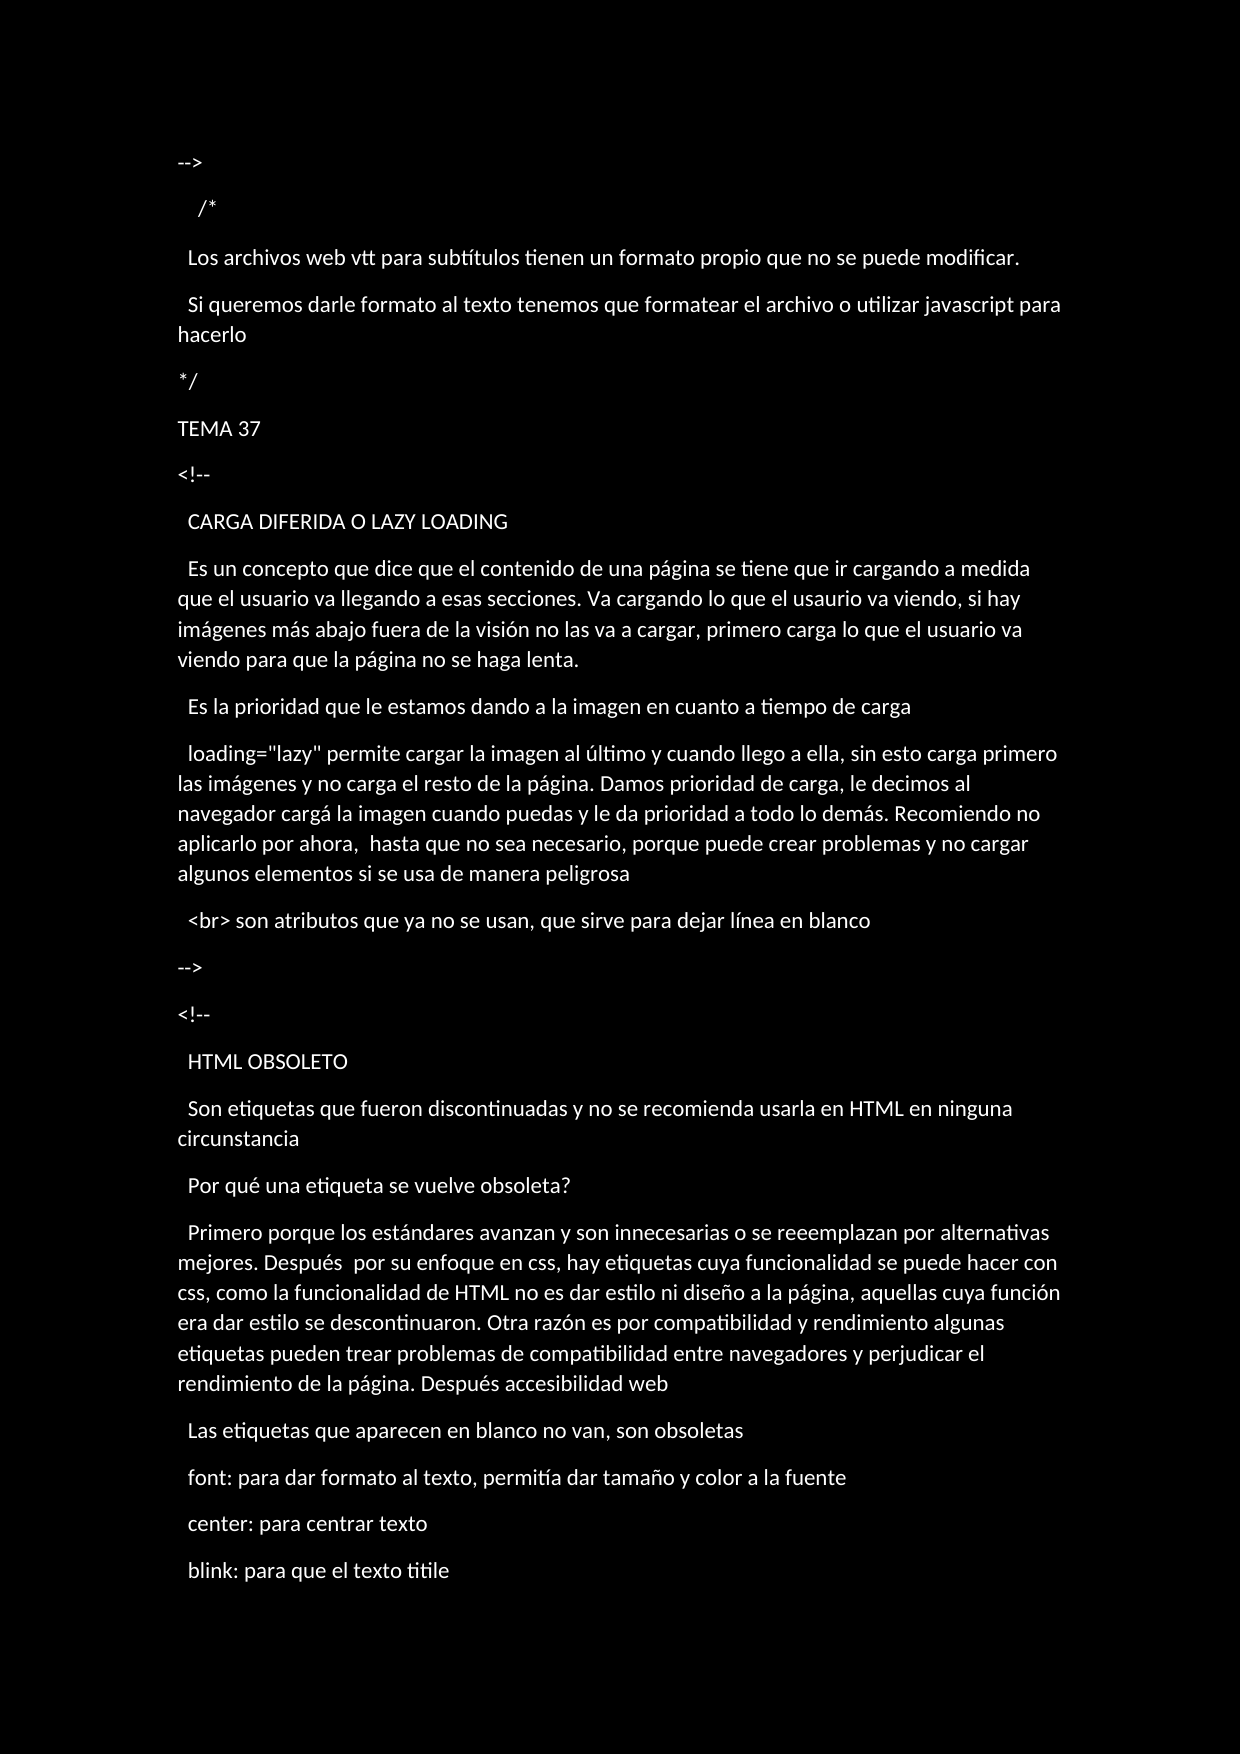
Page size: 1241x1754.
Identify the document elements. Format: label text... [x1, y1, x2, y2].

text loading="lazy" permite cargar la imagen al último y cuando llego a ella, sin esto carga primero las imágenes y no carga el resto de la página. Damos prioridad de carga, le decimos al navegador cargá la imagen cuando puedas y le da prioridad a todo lo demás. Recomiendo no aplicarlo por ahora, hasta que no sea necesario, porque puede crear problemas y no cargar algunos elementos si se usa de manera peligrosa [177, 739, 1063, 888]
text center: para centrar texto [177, 1509, 1063, 1538]
text --> [177, 953, 1063, 981]
text Son etiquetas que fueron discontinuadas y no se recomienda usarla en HTML en ninguna circunstancia [177, 1094, 1063, 1152]
text font: para dar formato al texto, permitía dar tamaño y color a la fuente [177, 1463, 1063, 1491]
text blink: para que el texto titile [177, 1556, 1063, 1584]
text <!-- [177, 461, 1063, 489]
text Es la prioridad que le estamos dando a la imagen en cuanto a tiempo de carga [177, 692, 1063, 720]
text CARGA DIFERIDA O LAZY LOADING [177, 507, 1063, 536]
text /* [177, 194, 1063, 222]
text Por qué una etiqueta se vuelve obsoleta? [177, 1171, 1063, 1199]
text <br> son atributos que ya no se usan, que sirve para dejar línea en blanco [177, 906, 1063, 934]
text Los archivos web vtt para subtítulos tienen un formato propio que no se puede modificar. [177, 243, 1063, 271]
text HTML OBSOLETO [177, 1047, 1063, 1075]
text --> [177, 148, 1063, 176]
text Si queremos darle formato al texto tenemos que formatear el archivo o utilizar javascript para hacerlo [177, 290, 1063, 348]
text */ [177, 367, 1063, 395]
text TEMA 37 [177, 414, 1063, 442]
text Es un concepto que dice que el contenido de una página se tiene que ir cargando a medida que el usuario va llegando a esas secciones. Va cargando lo que el usaurio va viendo, si hay imágenes más abajo fuera de la visión no las va a cargar, primero carga lo que el usuario va viendo para que la página no se haga lenta. [177, 554, 1063, 673]
text <!-- [177, 1000, 1063, 1028]
text Las etiquetas que aparecen en blanco no van, son obsoletas [177, 1416, 1063, 1444]
text Primero porque los estándares avanzan y son innecesarias o se reeemplazan por alternativas mejores. Después por su enfoque en css, hay etiquetas cuya funcionalidad se puede hacer con css, como la funcionalidad de HTML no es dar estilo ni diseño a la página, aquellas cuya función era dar estilo se descontinuaron. Otra razón es por compatibilidad y rendimiento algunas etiquetas pueden trear problemas de compatibilidad entre navegadores y perjudicar el rendimiento de la página. Después accesibilidad web [177, 1218, 1063, 1397]
